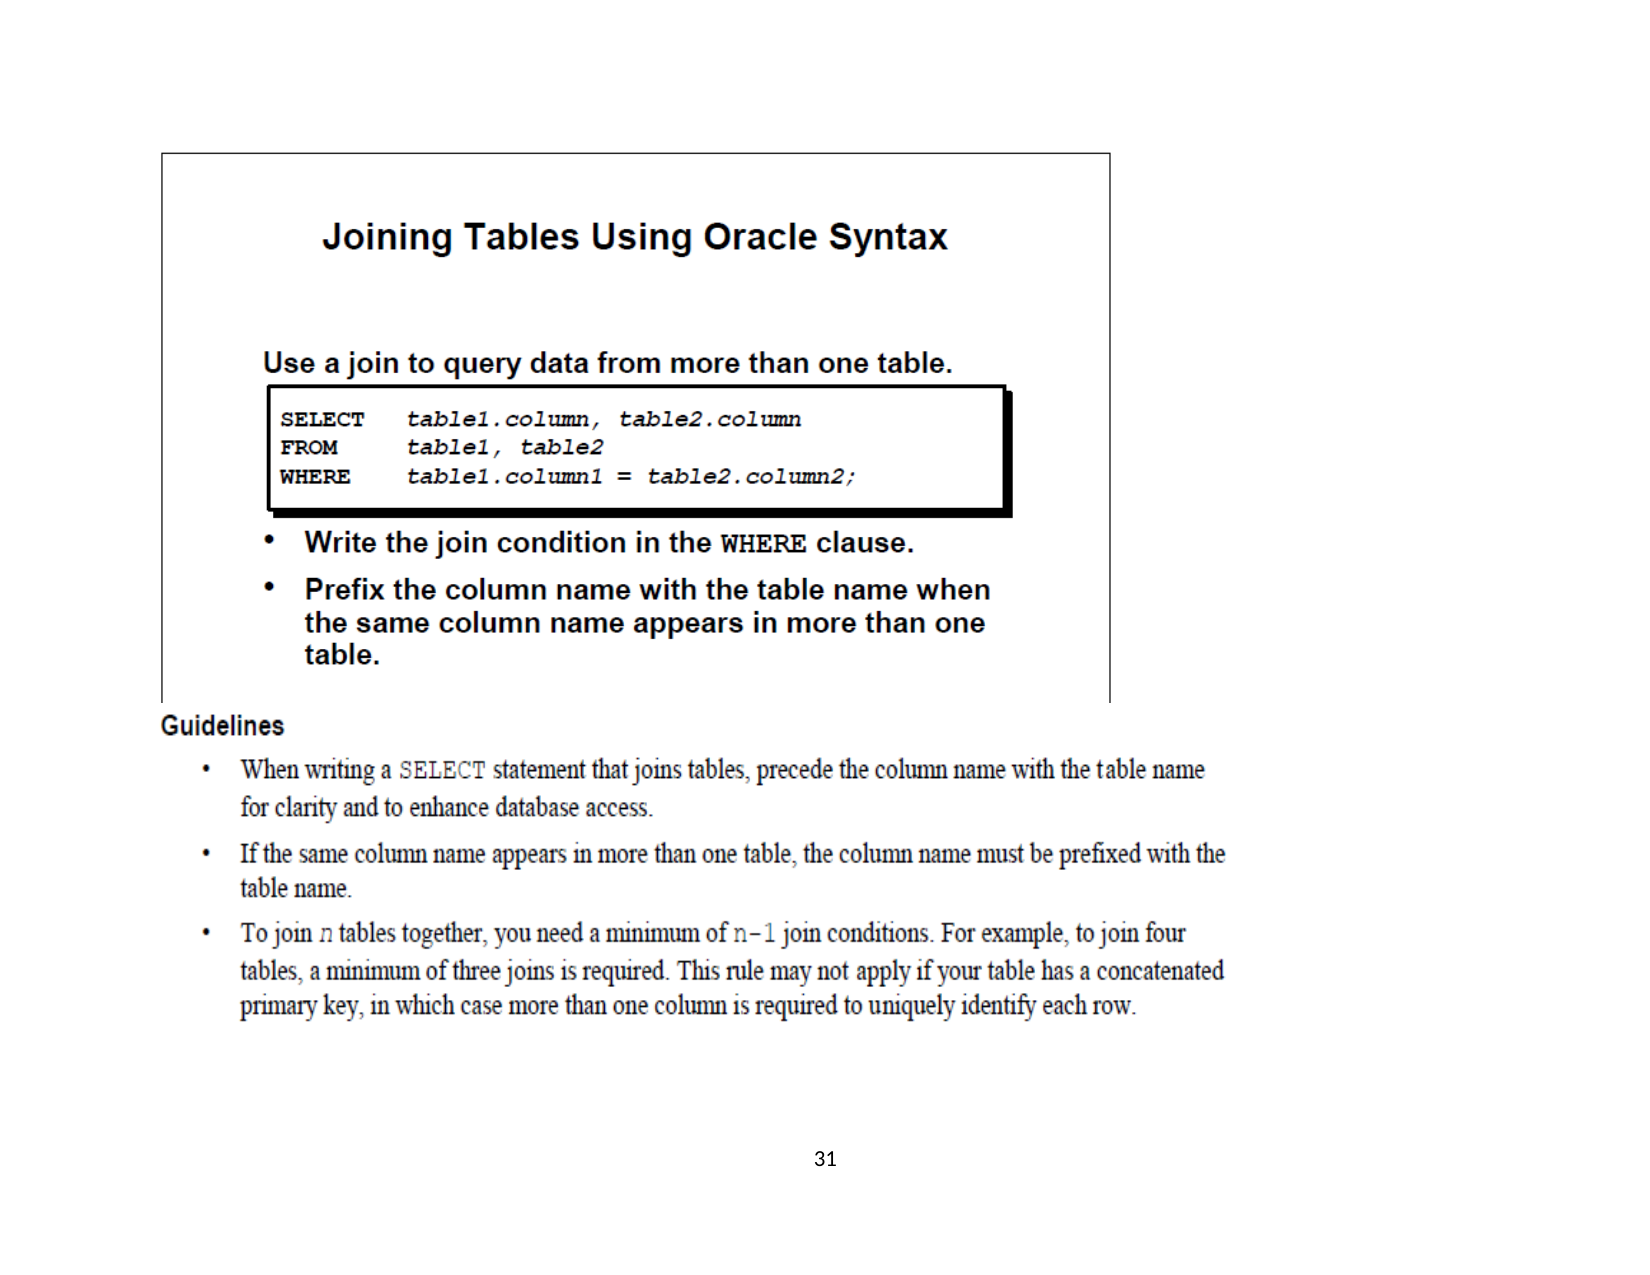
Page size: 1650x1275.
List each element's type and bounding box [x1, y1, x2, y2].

picture [150, 150, 1277, 1030]
